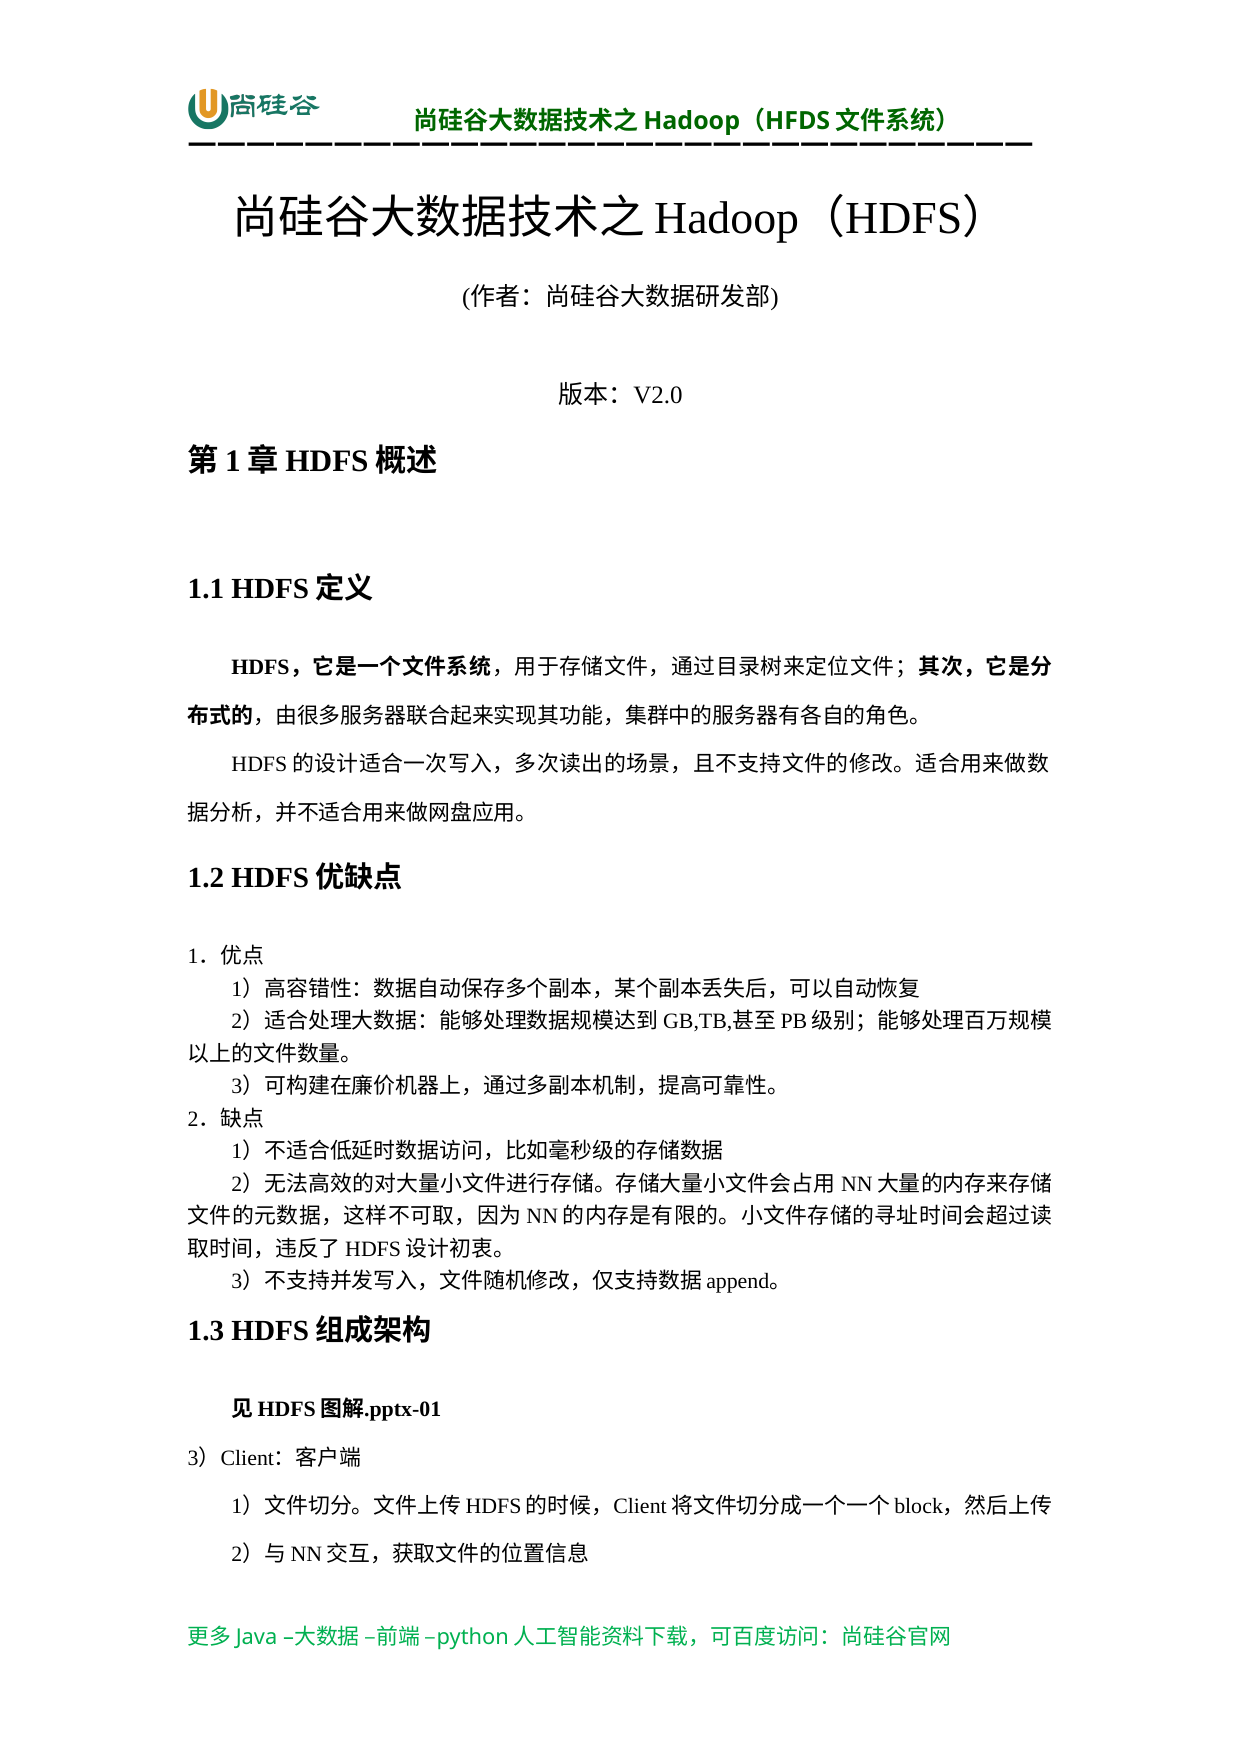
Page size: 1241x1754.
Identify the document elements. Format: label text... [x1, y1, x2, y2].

text HDFS，它是一个文件系统，用于存储文件，通过目录树来定位文件；其次，它是分布式的，由很多服务器联合起来实现其功能，集群中的服务器有各自的角色。 [187, 648, 1053, 730]
text 2）无法高效的对大量小文件进行存储。存储大量小文件会占用NN大量的内存来存储文件的元数据，这样不可取，因为NN的内存是有限的。小文件存储的寻址时间会超过读取时间，违反了HDFS设计初衷。 [187, 1166, 1053, 1263]
text 1．优点 [187, 938, 1053, 971]
text HDFS的设计适合一次写入，多次读出的场景，且不支持文件的修改。适合用来做数据分析，并不适合用来做网盘应用。 [187, 746, 1053, 827]
text 版本：V2.0 [187, 360, 1053, 425]
text 2）适合处理大数据：能够处理数据规模达到GB,TB,甚至PB级别；能够处理百万规模以上的文件数量。 [187, 1003, 1053, 1068]
text 3）可构建在廉价机器上，通过多副本机制，提高可靠性。 [187, 1068, 1053, 1101]
picture [187, 88, 320, 130]
subtitle 1.3 HDFS组成架构 [187, 1296, 1053, 1361]
text 3）不支持并发写入，文件随机修改，仅支持数据append。 [187, 1263, 1053, 1296]
text 2．缺点 [187, 1101, 1053, 1133]
text 2）与NN交互，获取文件的位置信息 [187, 1536, 1053, 1568]
text 1）高容错性：数据自动保存多个副本，某个副本丢失后，可以自动恢复 [187, 971, 1053, 1003]
text 3）Client：客户端 [187, 1439, 1053, 1472]
text 1）文件切分。文件上传HDFS的时候，Client将文件切分成一个一个block，然后上传 [187, 1488, 1053, 1520]
subtitle 第1章 HDFS概述 [187, 425, 1053, 490]
subtitle 1.2 HDFS优缺点 [187, 843, 1053, 908]
text 尚硅谷大数据技术之Hadoop（HDFS） [187, 165, 1053, 262]
text 见HDFS图解.pptx-01 [187, 1391, 1053, 1423]
text (作者：尚硅谷大数据研发部) [187, 262, 1053, 327]
subtitle 1.1 HDFS定义 [187, 553, 1053, 618]
text 1）不适合低延时数据访问，比如毫秒级的存储数据 [187, 1133, 1053, 1166]
